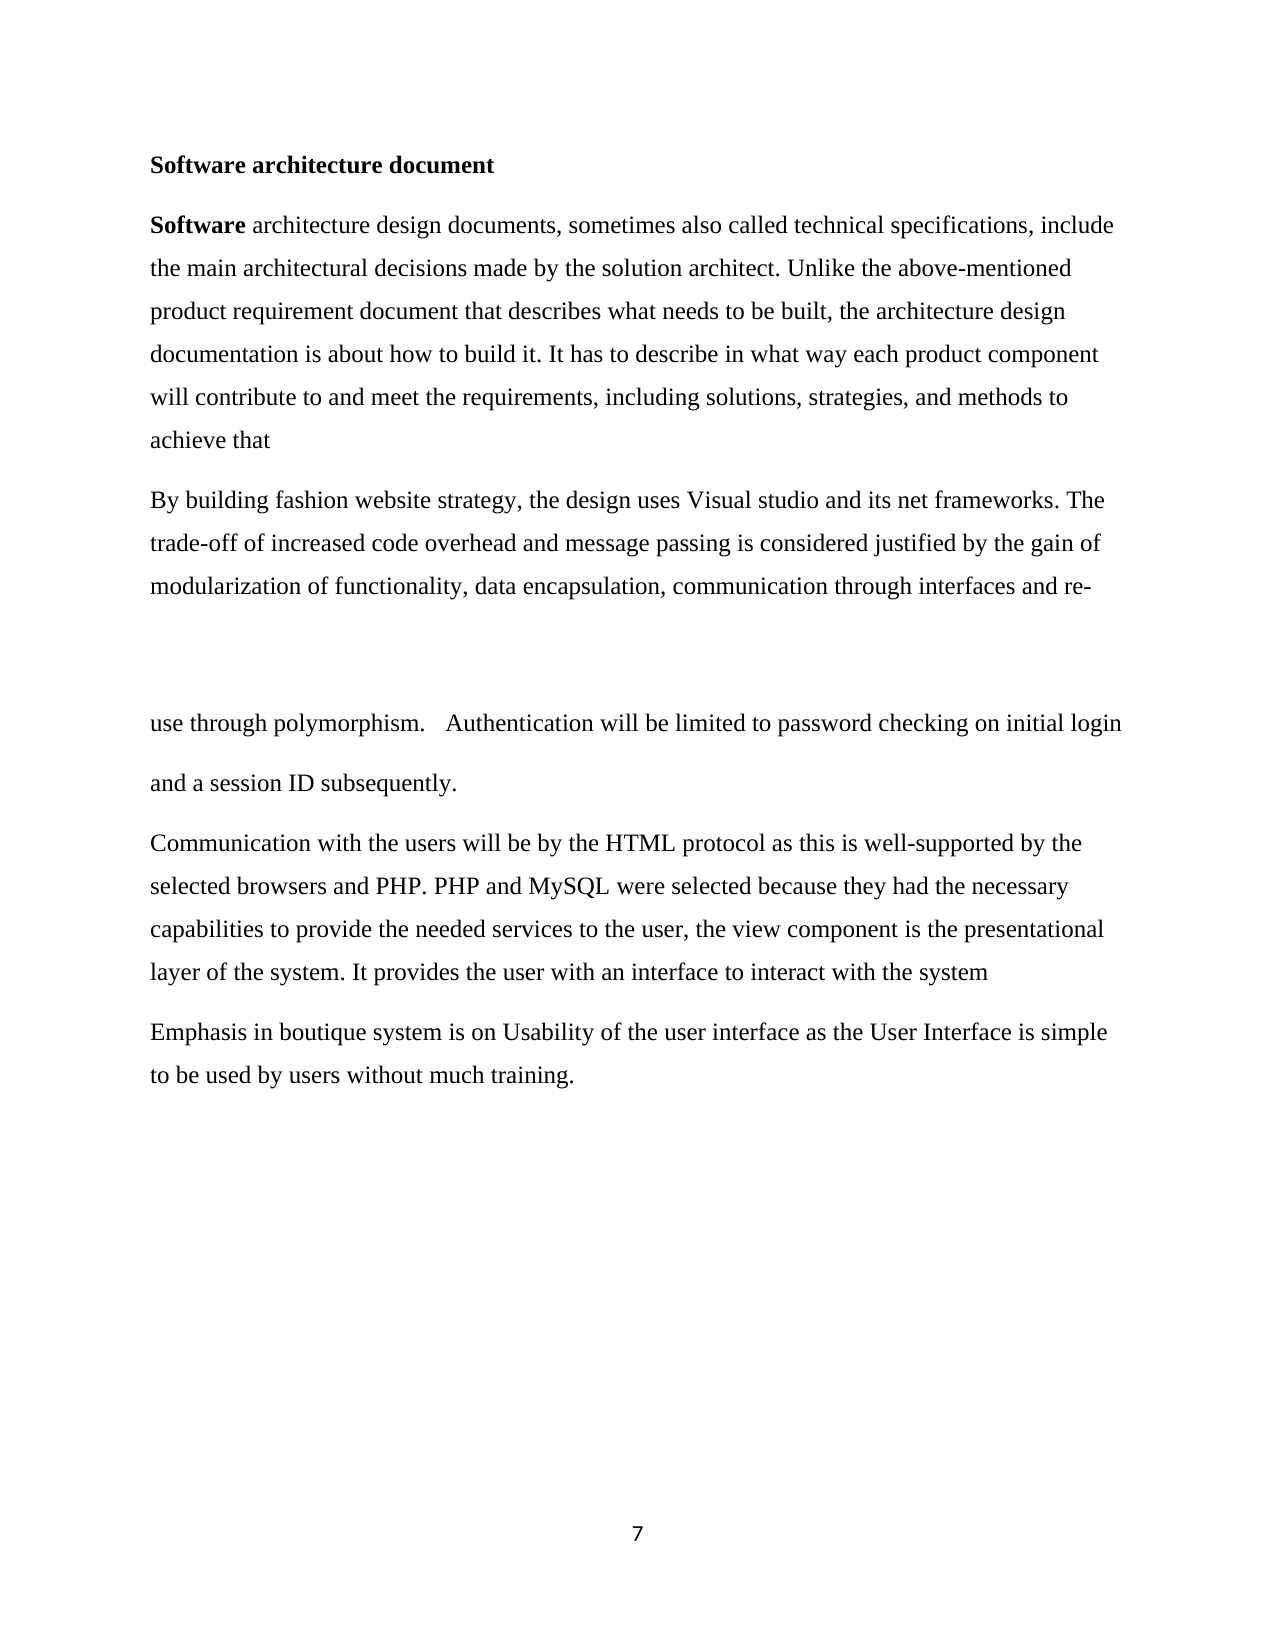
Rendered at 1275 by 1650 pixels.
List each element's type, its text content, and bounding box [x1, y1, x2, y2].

text By building fashion website strategy, the design uses Visual studio and its net frameworks. The trade-off of increased code overhead and message passing is considered justified by the gain of modularization of functionality, data encapsulation, communication through interfaces and re-use through polymorphism. Authentication will be limited to password checking on initial login and a session ID subsequently. [150, 485, 1125, 797]
text Software architecture design documents, sometimes also called technical specifications, include the main architectural decisions made by the solution architect. Unlike the above-mentioned product requirement document that describes what needs to be built, the architecture design documentation is about how to build it. It has to describe in what way each product component will contribute to and meet the requirements, including solutions, strategies, and methods to achieve that [150, 210, 1125, 454]
text Communication with the users will be by the HTML protocol as this is well-supported by the selected browsers and PHP. PHP and MySQL were selected because they had the necessary capabilities to provide the needed services to the user, the view component is the presentational layer of the system. It provides the user with an interface to interact with the system [150, 828, 1125, 986]
text Software architecture document [150, 150, 1125, 179]
text Emphasis in boutique system is on Usability of the user interface as the User Interface is simple to be used by users without much training. [150, 1017, 1125, 1089]
